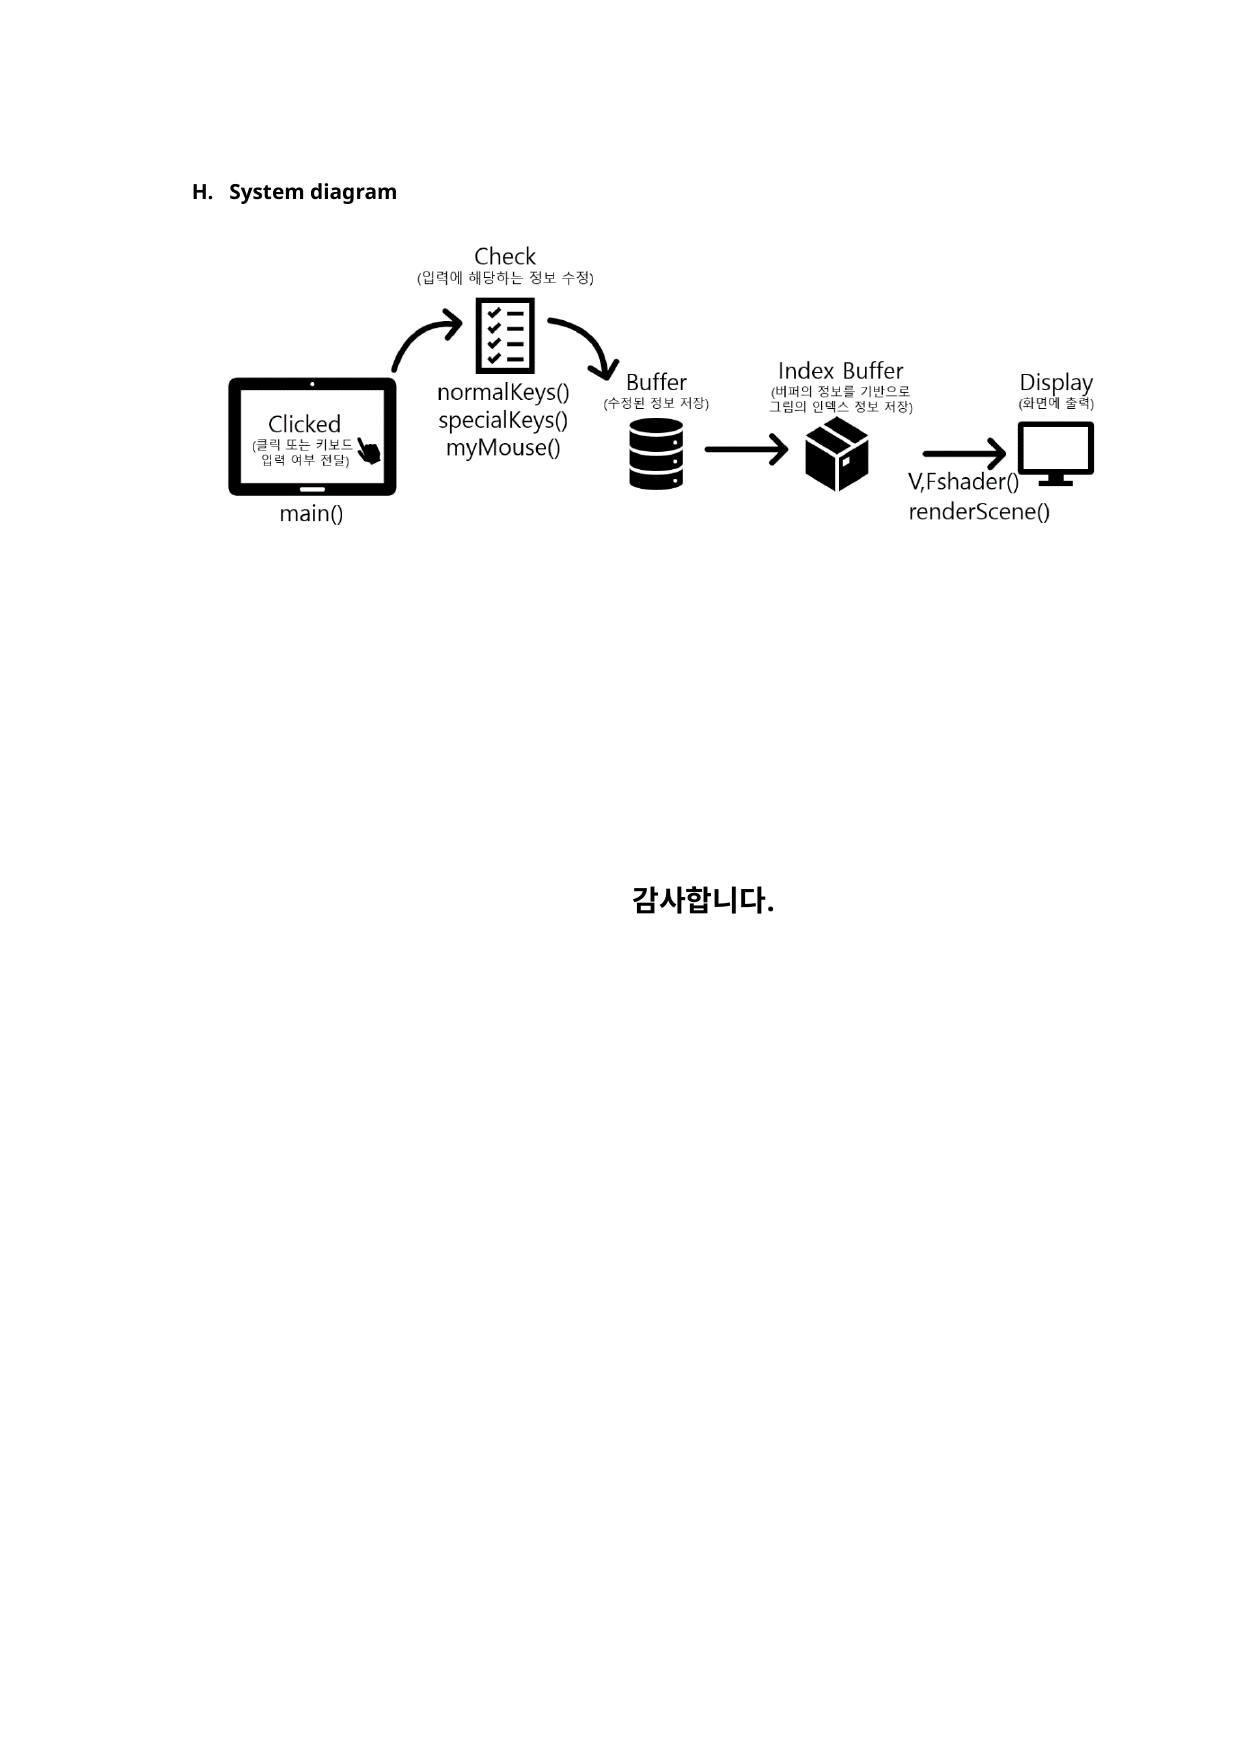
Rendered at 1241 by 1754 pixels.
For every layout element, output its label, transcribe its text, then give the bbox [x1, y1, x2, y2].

list System diagram [192, 177, 1090, 206]
picture [191, 224, 1131, 575]
text 감사합니다. [233, 877, 1090, 919]
